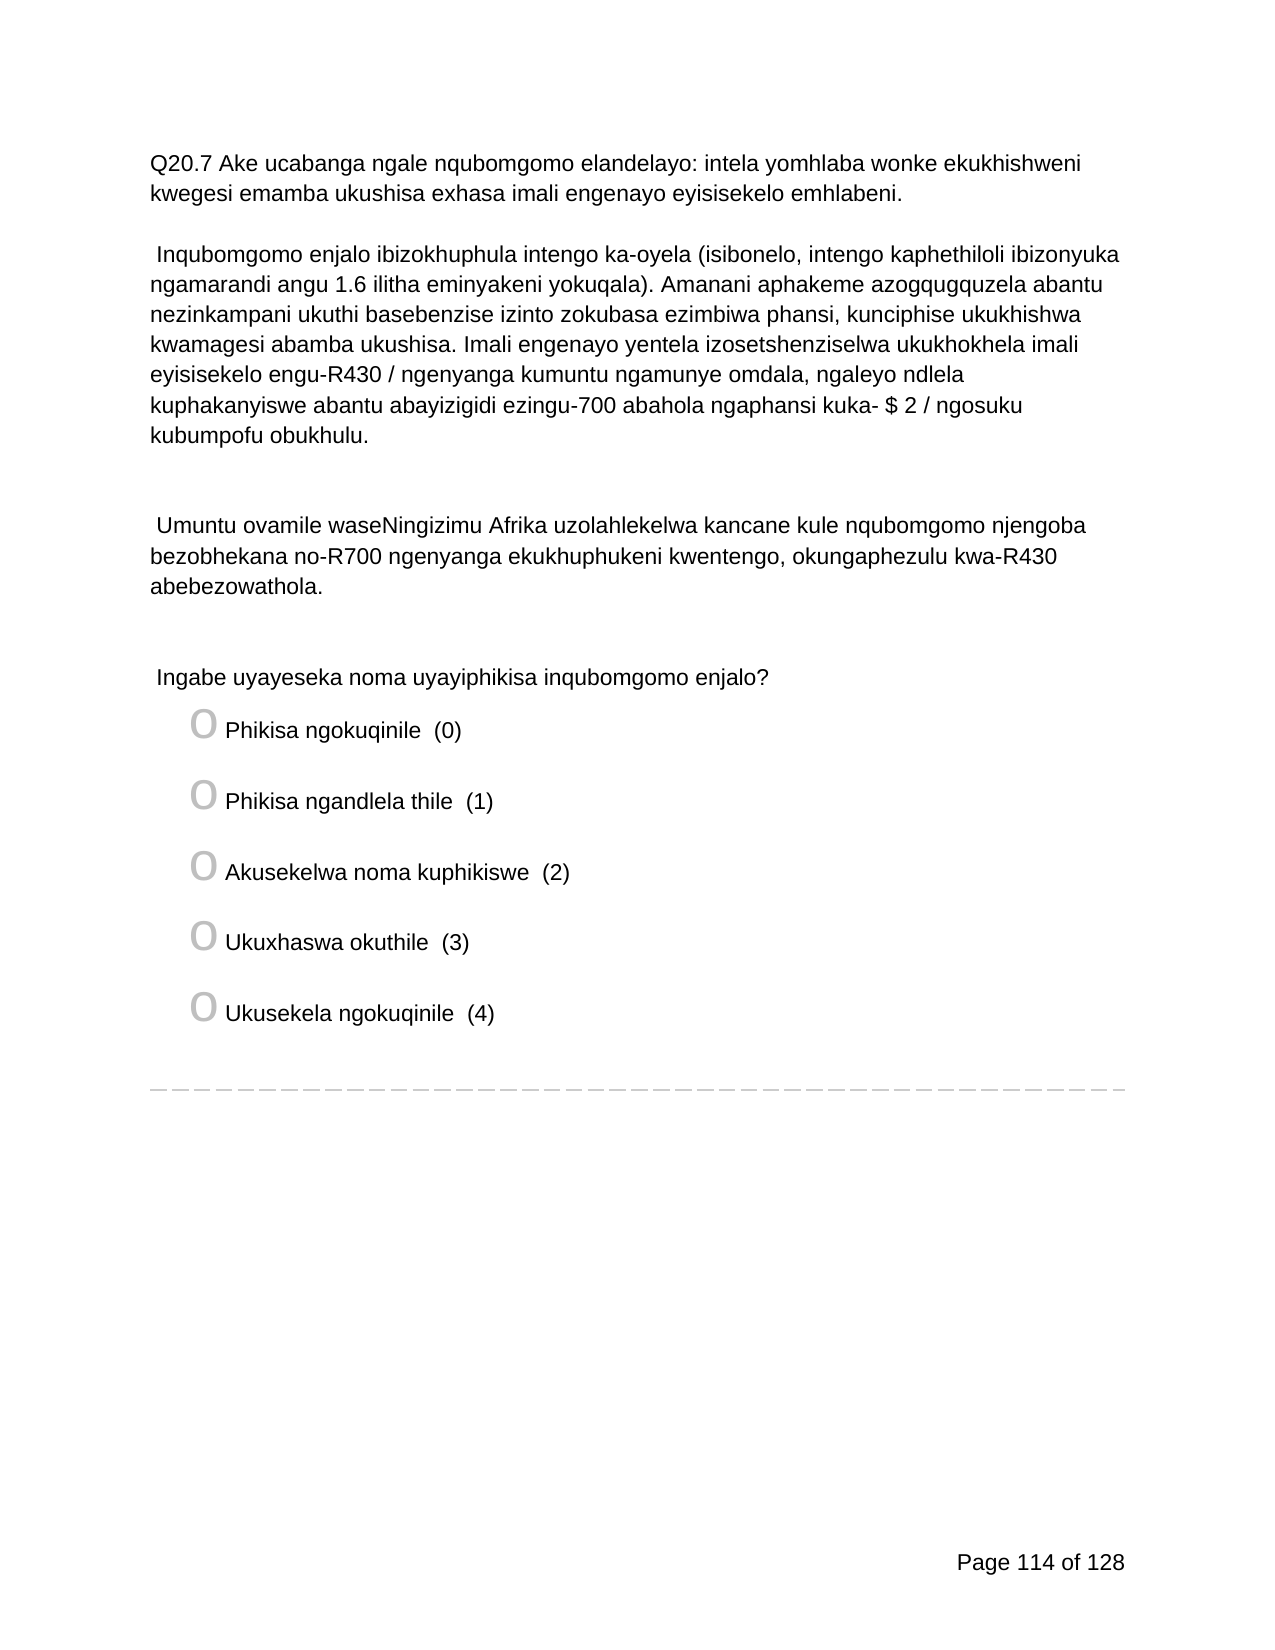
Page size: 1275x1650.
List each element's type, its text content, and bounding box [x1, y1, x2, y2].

text Q20.7 Ake ucabanga ngale nqubomgomo elandelayo: intela yomhlaba wonke ekukhishweni kwegesi emamba ukushisa exhasa imali engenayo eyisisekelo emhlabeni. Inqubomgomo enjalo ibizokhuphula intengo ka-oyela (isibonelo, intengo kaphethiloli ibizonyuka ngamarandi angu 1.6 ilitha eminyakeni yokuqala). Amanani aphakeme azogqugquzela abantu nezinkampani ukuthi basebenzise izinto zokubasa ezimbiwa phansi, kunciphise ukukhishwa kwamagesi abamba ukushisa. Imali engenayo yentela izosetshenziselwa ukukhokhela imali eyisisekelo engu-R430 / ngenyanga kumuntu ngamunye omdala, ngaleyo ndlela kuphakanyiswe abantu abayizigidi ezingu-700 abahola ngaphansi kuka- $ 2 / ngosuku kubumpofu obukhulu. Umuntu ovamile waseNingizimu Afrika uzolahlekelwa kancane kule nqubomgomo njengoba bezobhekana no-R700 ngenyanga ekukhuphukeni kwentengo, okungaphezulu kwa-R430 abebezowathola. Ingabe uyayeseka noma uyayiphikisa inqubomgomo enjalo? [150, 150, 1125, 690]
list Akusekelwa noma kuphikiswe (2) [187, 835, 1125, 896]
list Ukusekela ngokuqinile (4) [187, 976, 1125, 1037]
list Phikisa ngandlela thile (1) [187, 764, 1125, 826]
list Phikisa ngokuqinile (0) [187, 694, 1125, 755]
list Ukuxhaswa okuthile (3) [187, 905, 1125, 967]
